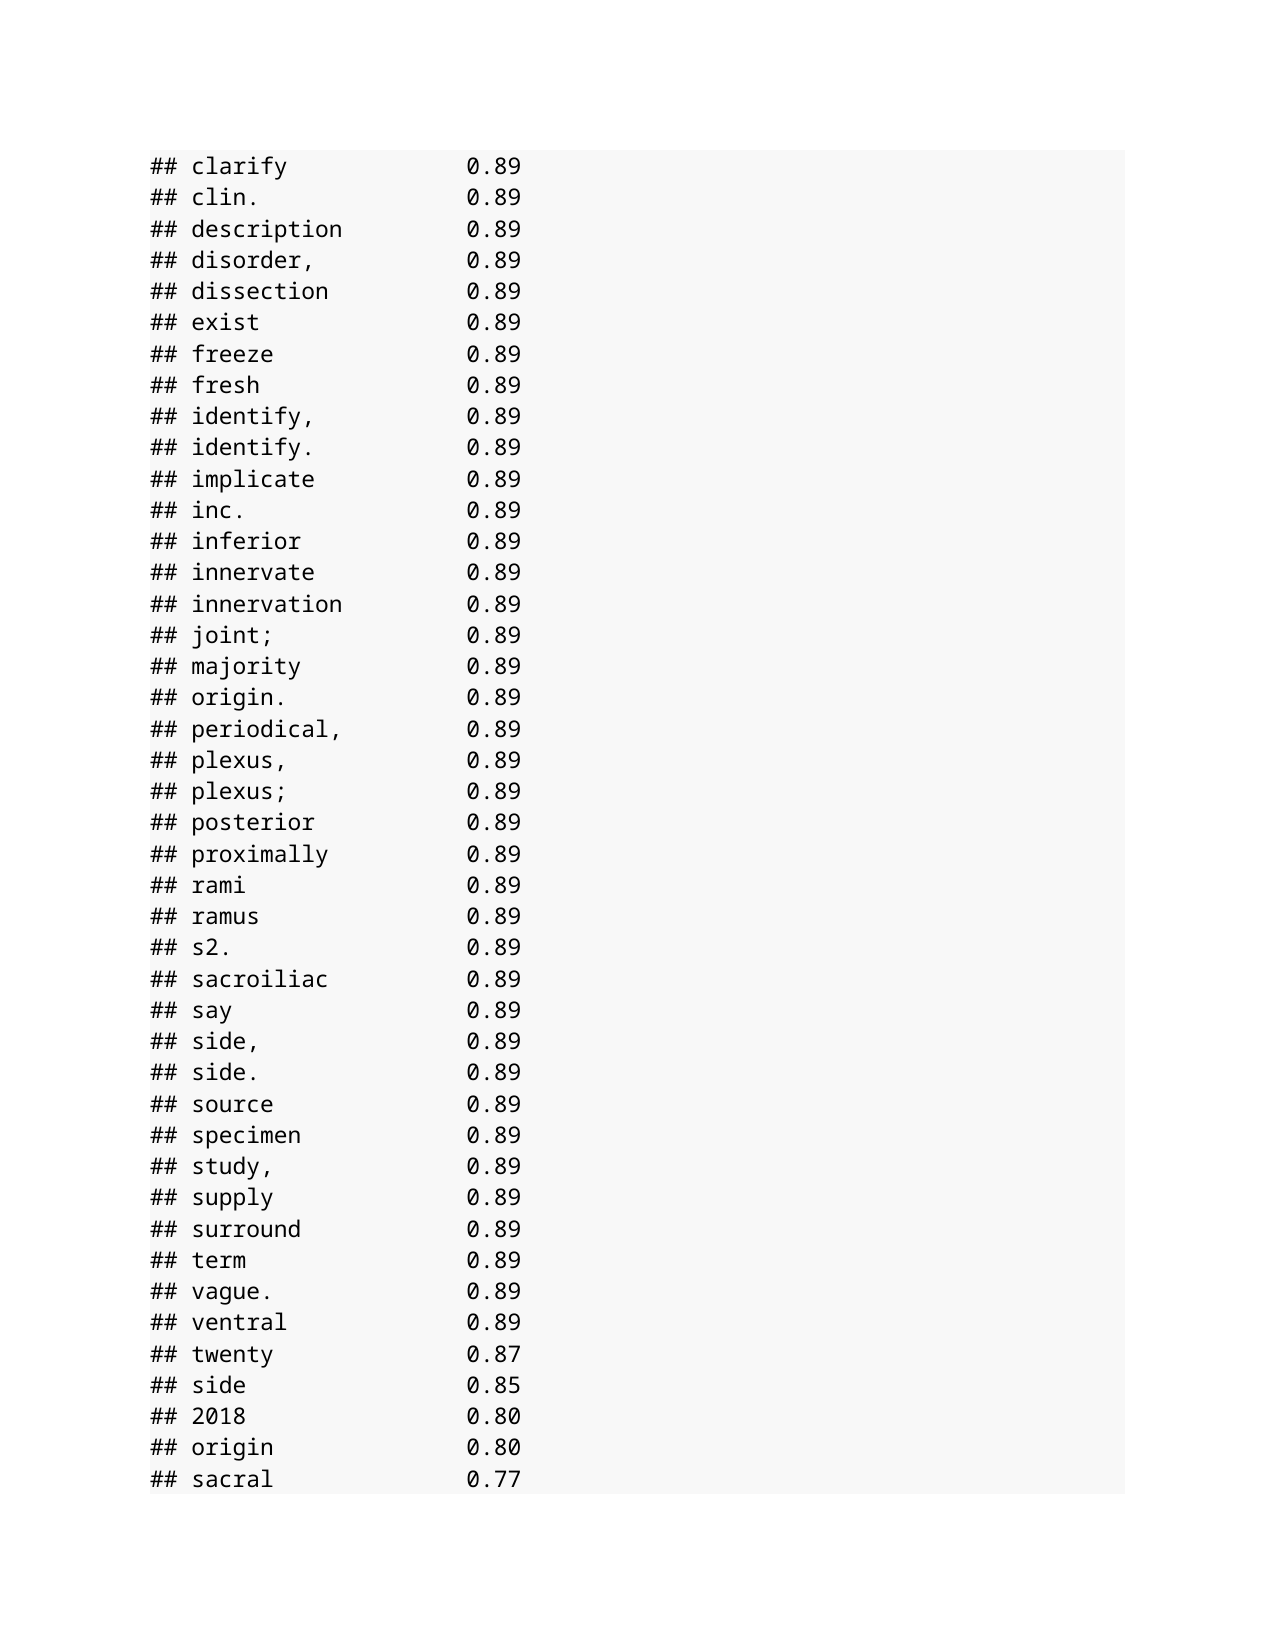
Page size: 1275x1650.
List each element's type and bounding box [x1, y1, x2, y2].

text [150, 150, 1125, 1494]
